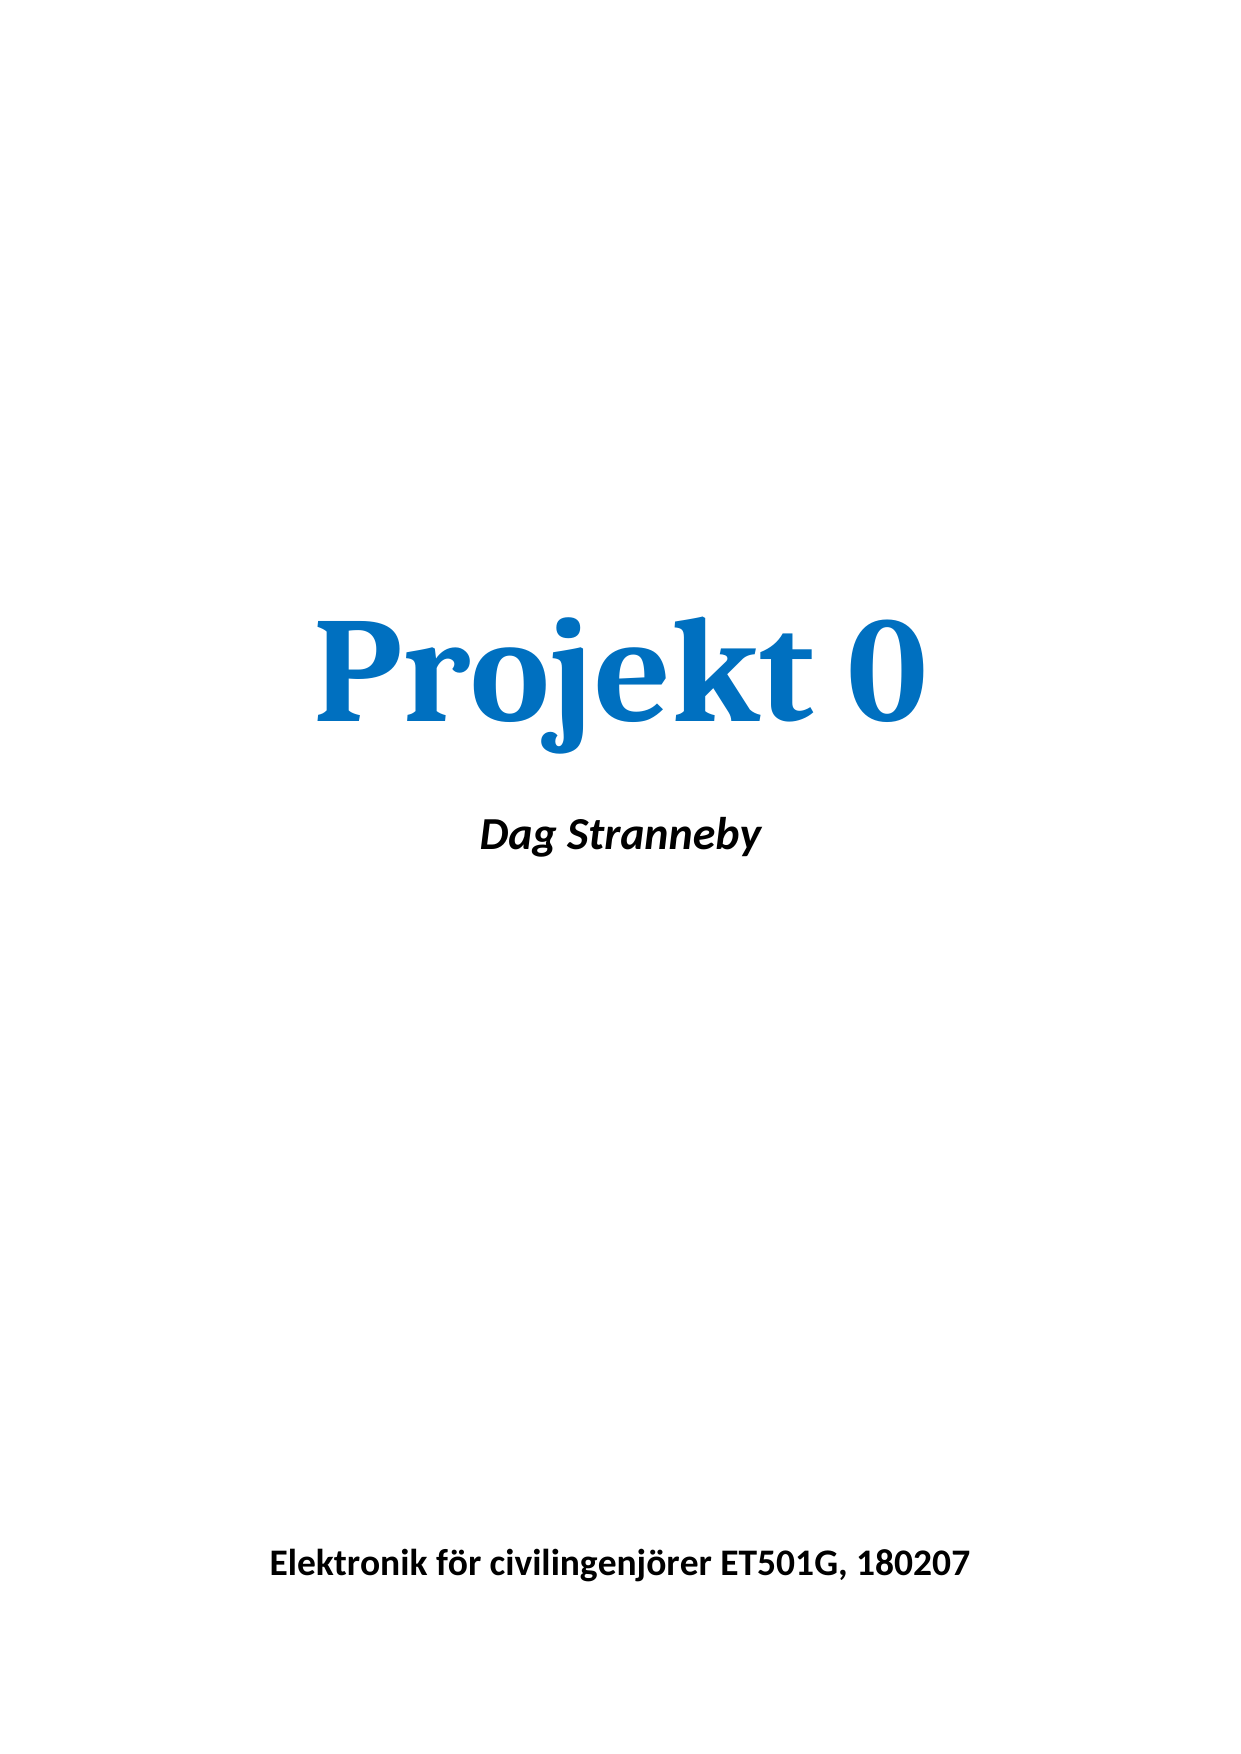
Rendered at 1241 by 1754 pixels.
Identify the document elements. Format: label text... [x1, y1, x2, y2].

text Projekt 0 [148, 586, 1093, 758]
text Elektronik för civilingenjörer ET501G, 180207 [148, 1486, 1093, 1584]
text Dag Stranneby [148, 805, 1093, 861]
